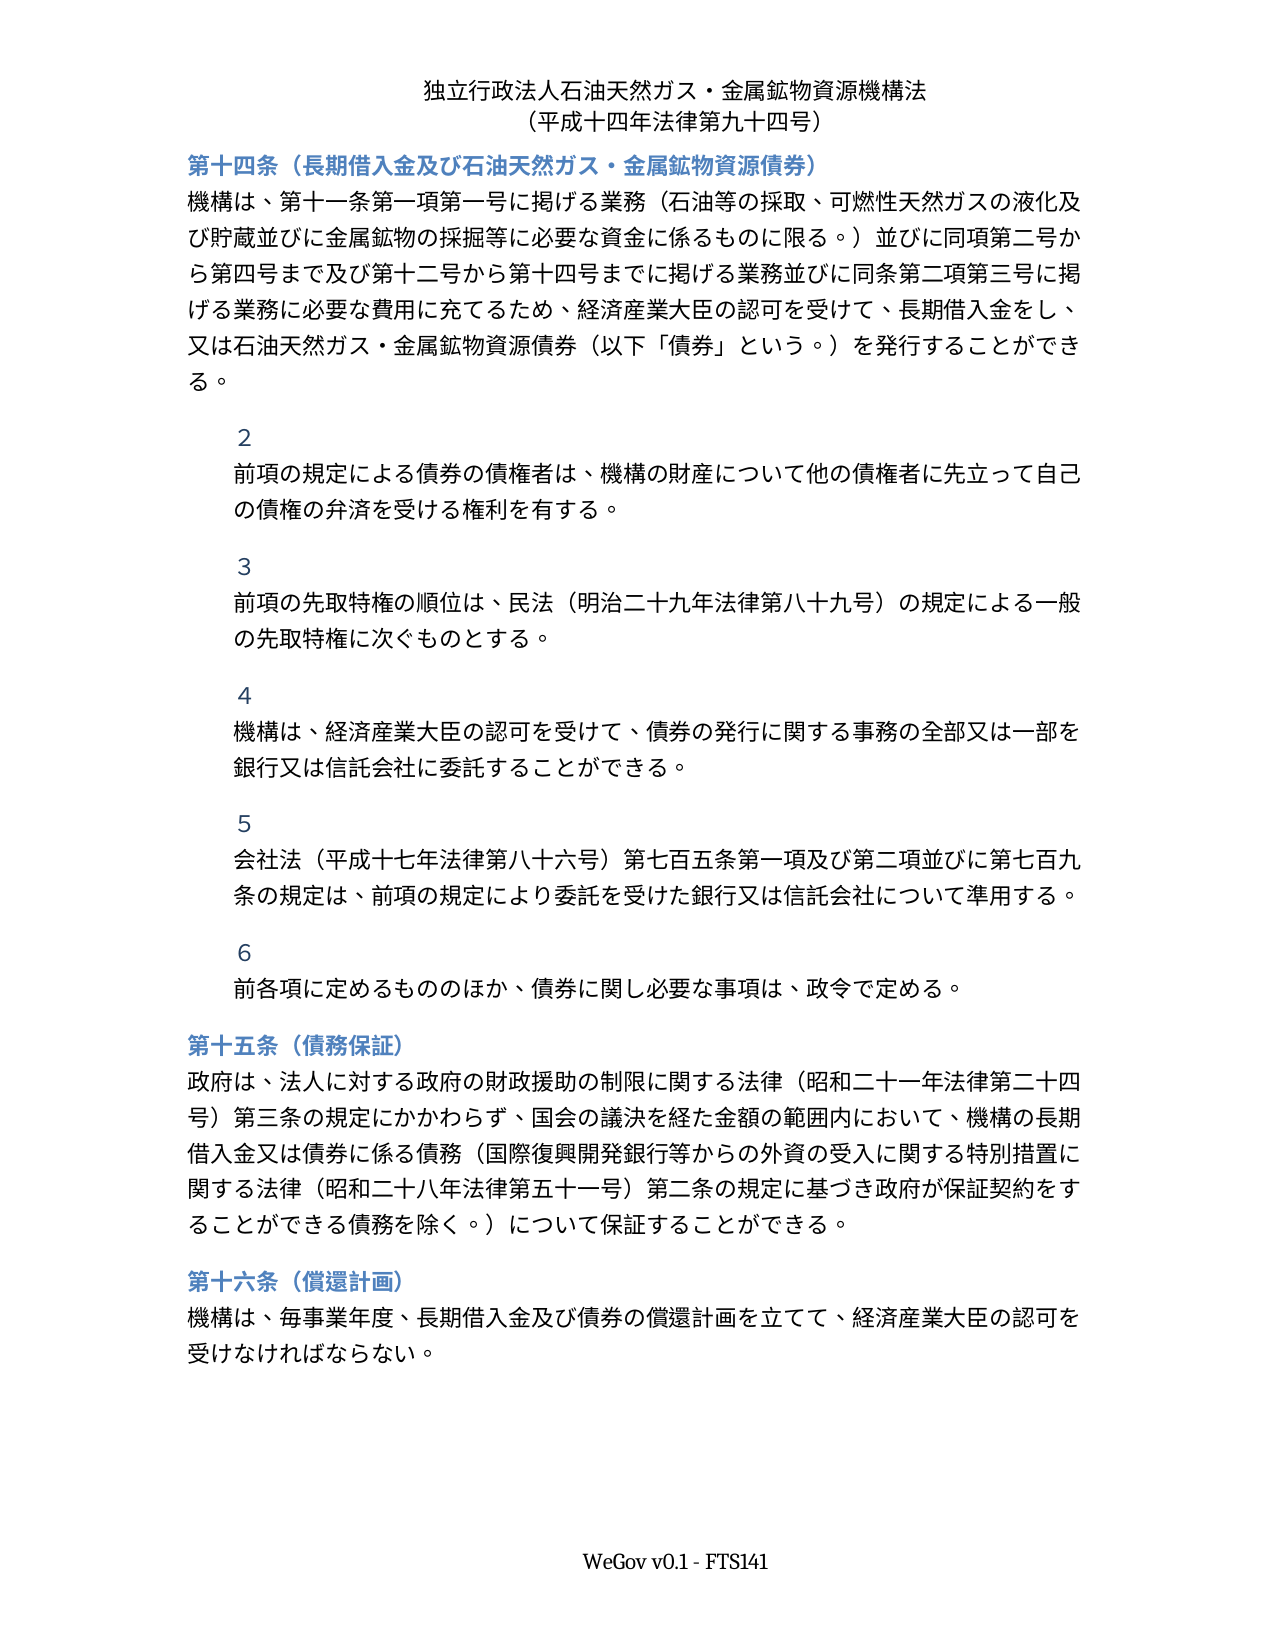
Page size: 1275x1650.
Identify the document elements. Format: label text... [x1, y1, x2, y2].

text 会社法（平成十七年法律第八十六号）第七百五条第一項及び第二項並びに第七百九条の規定は、前項の規定により委託を受けた銀行又は信託会社について準用する。 [233, 844, 1087, 911]
subtitle 第十四条（長期借入金及び石油天然ガス・金属鉱物資源債券） [187, 150, 1087, 181]
text 機構は、毎事業年度、長期借入金及び債券の償還計画を立てて、経済産業大臣の認可を受けなければならない。 [187, 1302, 1087, 1369]
text 前各項に定めるもののほか、債券に関し必要な事項は、政令で定める。 [233, 973, 1087, 1004]
subtitle ３ [233, 551, 1087, 582]
text 前項の規定による債券の債権者は、機構の財産について他の債権者に先立って自己の債権の弁済を受ける権利を有する。 [233, 458, 1087, 526]
subtitle ４ [233, 680, 1087, 711]
subtitle 第十六条（償還計画） [187, 1266, 1087, 1297]
subtitle ５ [233, 808, 1087, 839]
text 政府は、法人に対する政府の財政援助の制限に関する法律（昭和二十一年法律第二十四号）第三条の規定にかかわらず、国会の議決を経た金額の範囲内において、機構の長期借入金又は債券に係る債務（国際復興開発銀行等からの外資の受入に関する特別措置に関する法律（昭和二十八年法律第五十一号）第二条の規定に基づき政府が保証契約をすることができる債務を除く。）について保証することができる。 [187, 1066, 1087, 1241]
subtitle ６ [233, 937, 1087, 968]
subtitle ２ [233, 422, 1087, 454]
text 前項の先取特権の順位は、民法（明治二十九年法律第八十九号）の規定による一般の先取特権に次ぐものとする。 [233, 587, 1087, 654]
text 機構は、経済産業大臣の認可を受けて、債券の発行に関する事務の全部又は一部を銀行又は信託会社に委託することができる。 [233, 716, 1087, 783]
subtitle 第十五条（債務保証） [187, 1030, 1087, 1061]
